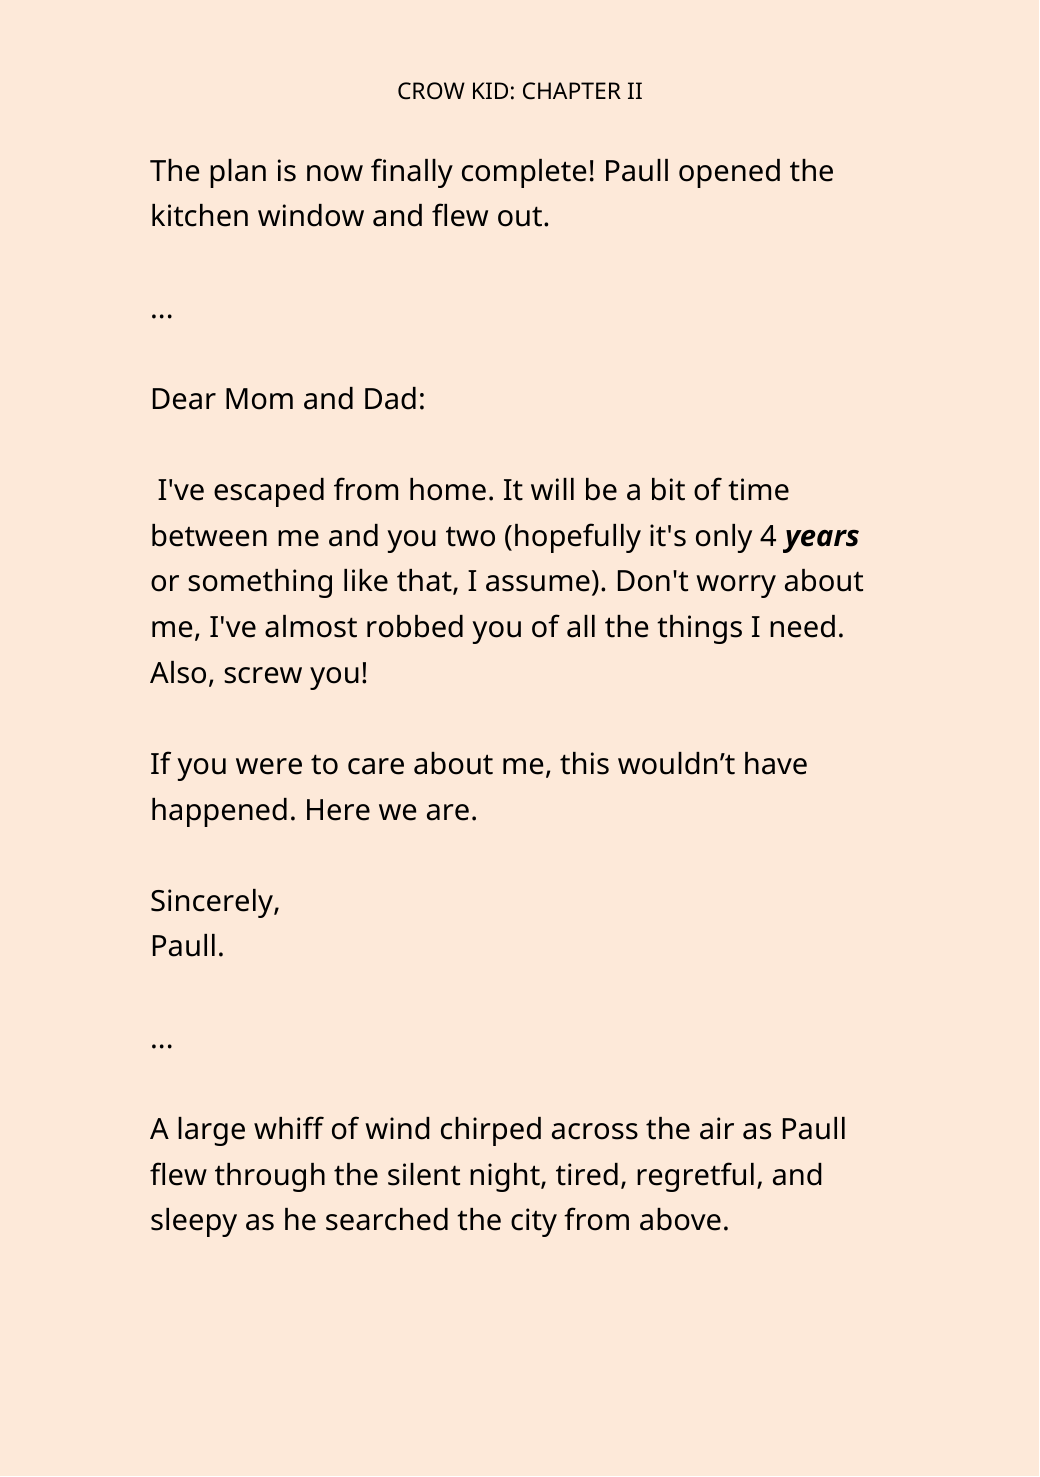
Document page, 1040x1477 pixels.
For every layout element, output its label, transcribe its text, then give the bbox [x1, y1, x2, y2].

text Dear Mom and Dad: [150, 378, 889, 418]
text If you were to care about me, this wouldn’t have happened. Here we are. [150, 743, 889, 828]
text ... [150, 1017, 889, 1057]
text ... [150, 287, 889, 327]
text I've escaped from home. It will be a bit of time between me and you two (hopefully it's only 4 years or something like that, I assume). Don't worry about me, I've almost robbed you of all the things I need. Also, screw you! [150, 469, 889, 692]
text The plan is now finally complete! Paull opened the kitchen window and flew out. [150, 150, 889, 235]
text Sincerely, [150, 880, 889, 920]
text Paull. [150, 926, 889, 965]
text A large whiff of wind chirped across the air as Paull flew through the silent night, tired, regretful, and sleepy as he searched the city from above. [150, 1108, 889, 1239]
